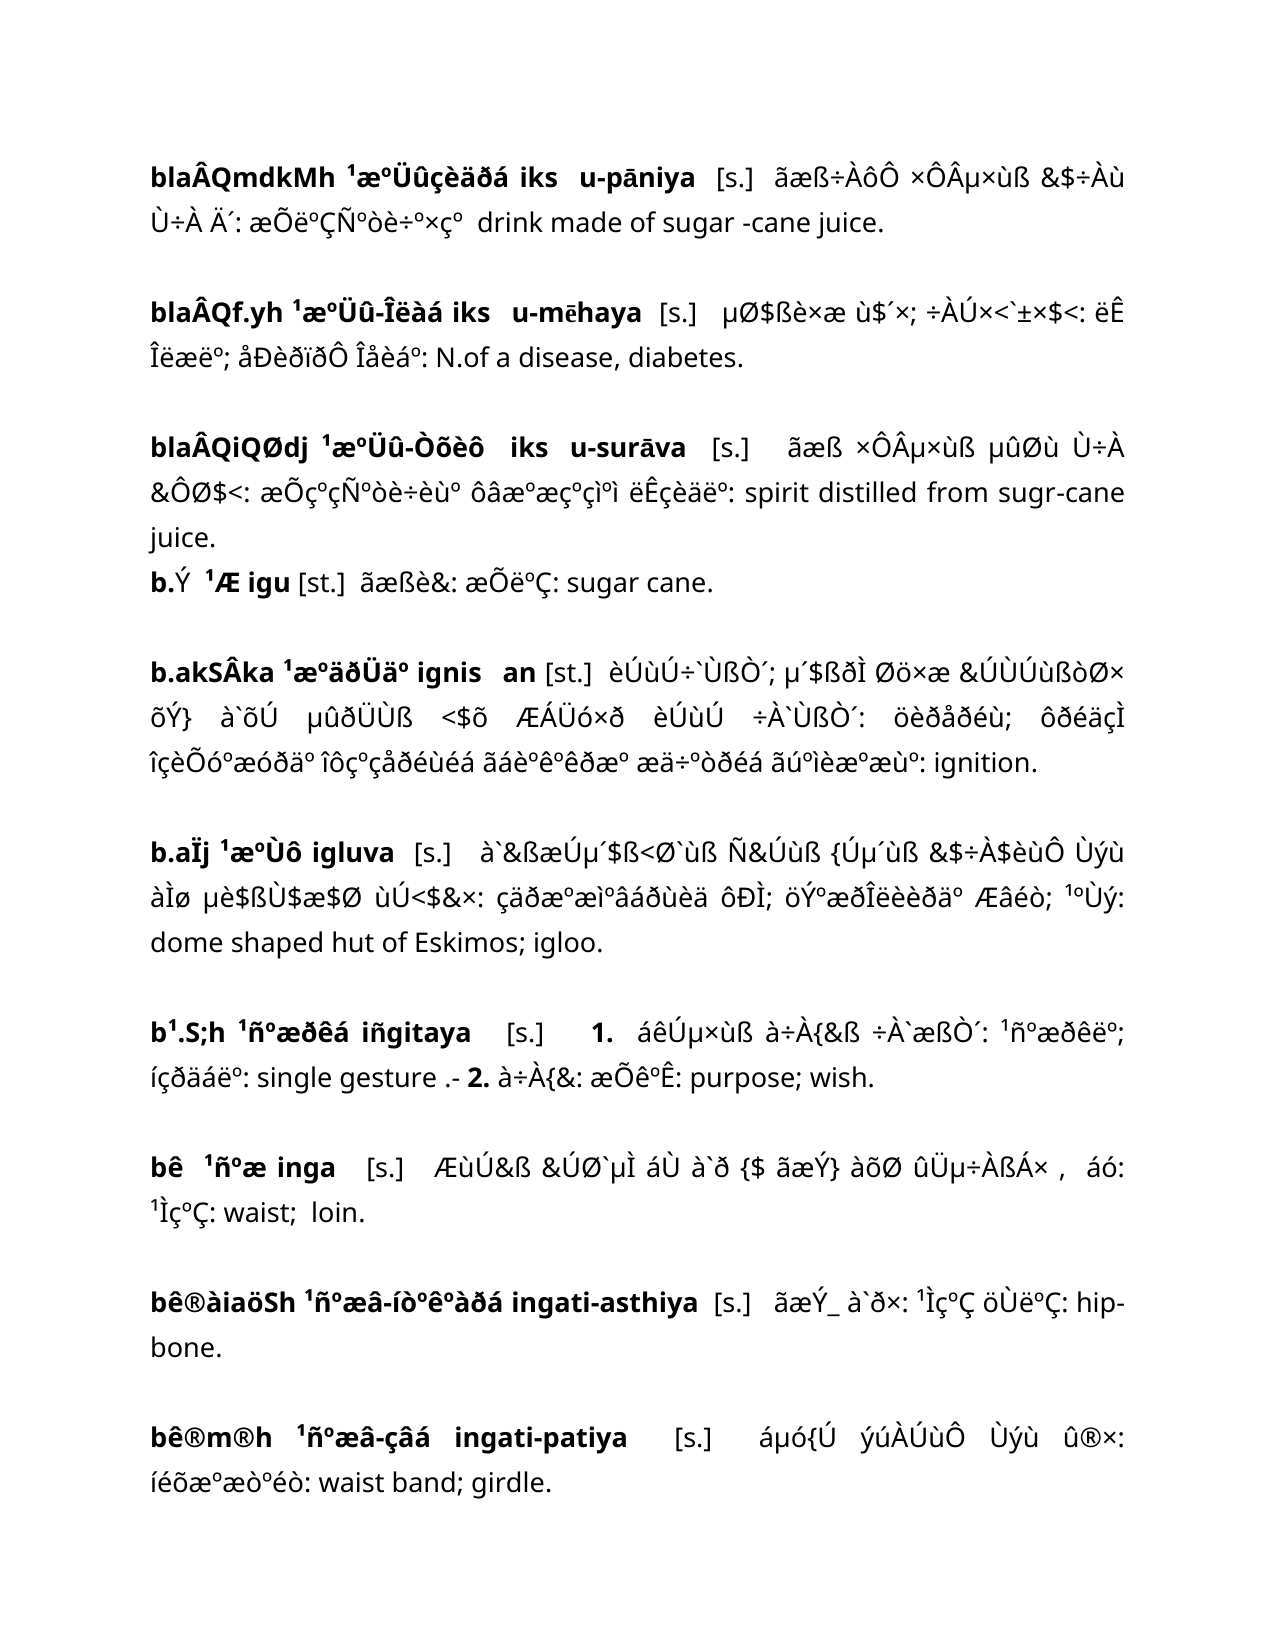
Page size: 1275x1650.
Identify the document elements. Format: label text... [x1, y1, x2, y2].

text blaÂQmdkMh ¹æºÜûçèäðá iksu-pāniya [s.] ãæß÷ÀôÔ ×ÔÂµ×ùß &$÷Àù Ù÷À Ä´: æÕëºÇÑºòè÷º×çº drink made of sugar -cane juice. [150, 150, 1125, 240]
text bê ¹ñºæ inga [s.] ÆùÚ&ß &ÚØ`µÌ áÙ à`ð {$ ãæÝ} àõØ ûÜµ÷ÀßÁ× , áó: ¹ÌçºÇ: waist; loin. [150, 1140, 1125, 1230]
text b.aÏj ¹æºÙô igluva [s.] à`&ßæÚµ´$ß<Ø`ùß Ñ&Úùß {Úµ´ùß &$÷À$èùÔ Ùýù àÌø µè$ßÙ$æ$Ø ùÚ<$&×: çäðæºæìºâáðùèä ôÐÌ; öÝºæðÎëèèðäº Æâéò; ¹ºÙý: dome shaped hut of Eskimos; igloo. [150, 825, 1125, 960]
text b.Ý ¹Æ igu [st.] ãæßè&: æÕëºÇ: sugar cane. [150, 555, 1125, 600]
text bê®àiaöSh ¹ñºæâ-íòºêºàðá ingati-asthiya [s.] ãæÝ_ à`ð×: ¹ÌçºÇ öÙëºÇ: hip-bone. [150, 1275, 1125, 1365]
text b.akSÂka ¹æºäðÜäº ignisan [st.] èÚùÚ÷`ÙßÒ´; µ´$ßðÌ Øö×æ &ÚÙÚùßòØ× õÝ} à`õÚ µûðÜÙß <$õ ÆÁÜó×ð èÚùÚ ÷À`ÙßÒ´: öèðåðéù; ôðéäçÌ îçèÕóºæóðäº îôçºçåðéùéá ãáèºêºêðæº æä÷ºòðéá ãúºìèæºæùº: ignition. [150, 645, 1125, 780]
text blaÂQiQØdj ¹æºÜû-Òõèô iksu-surāva [s.] ãæß ×ÔÂµ×ùß µûØù Ù÷À &ÔØ$<: æÕçºçÑºòè÷èùº ôâæºæçºçìºì ëÊçèäëº: spirit distilled from sugr-cane juice. [150, 420, 1125, 555]
text blaÂQf.yh ¹æºÜû-Îëàá iksu-mēhaya [s.] µØ$ßè×æ ù$´×; ÷ÀÚ×<`±×$<: ëÊ Îëæëº; åÐèðïðÔ Îåèáº: N.of a disease, diabetes. [150, 285, 1125, 375]
text bê®m®h ¹ñºæâ-çâá ingati-patiya [s.] áµó{Ú ýúÀÚùÔ Ùýù û®×: íéõæºæòºéò: waist band; girdle. [150, 1410, 1125, 1500]
text b¹.S;h ¹ñºæðêá iñgitaya [s.] 1. áêÚµ×ùß à÷À{&ß ÷À`æßÒ´: ¹ñºæðêëº; íçðäáëº: single gesture .- 2. à÷À{&: æÕêºÊ: purpose; wish. [150, 1005, 1125, 1095]
